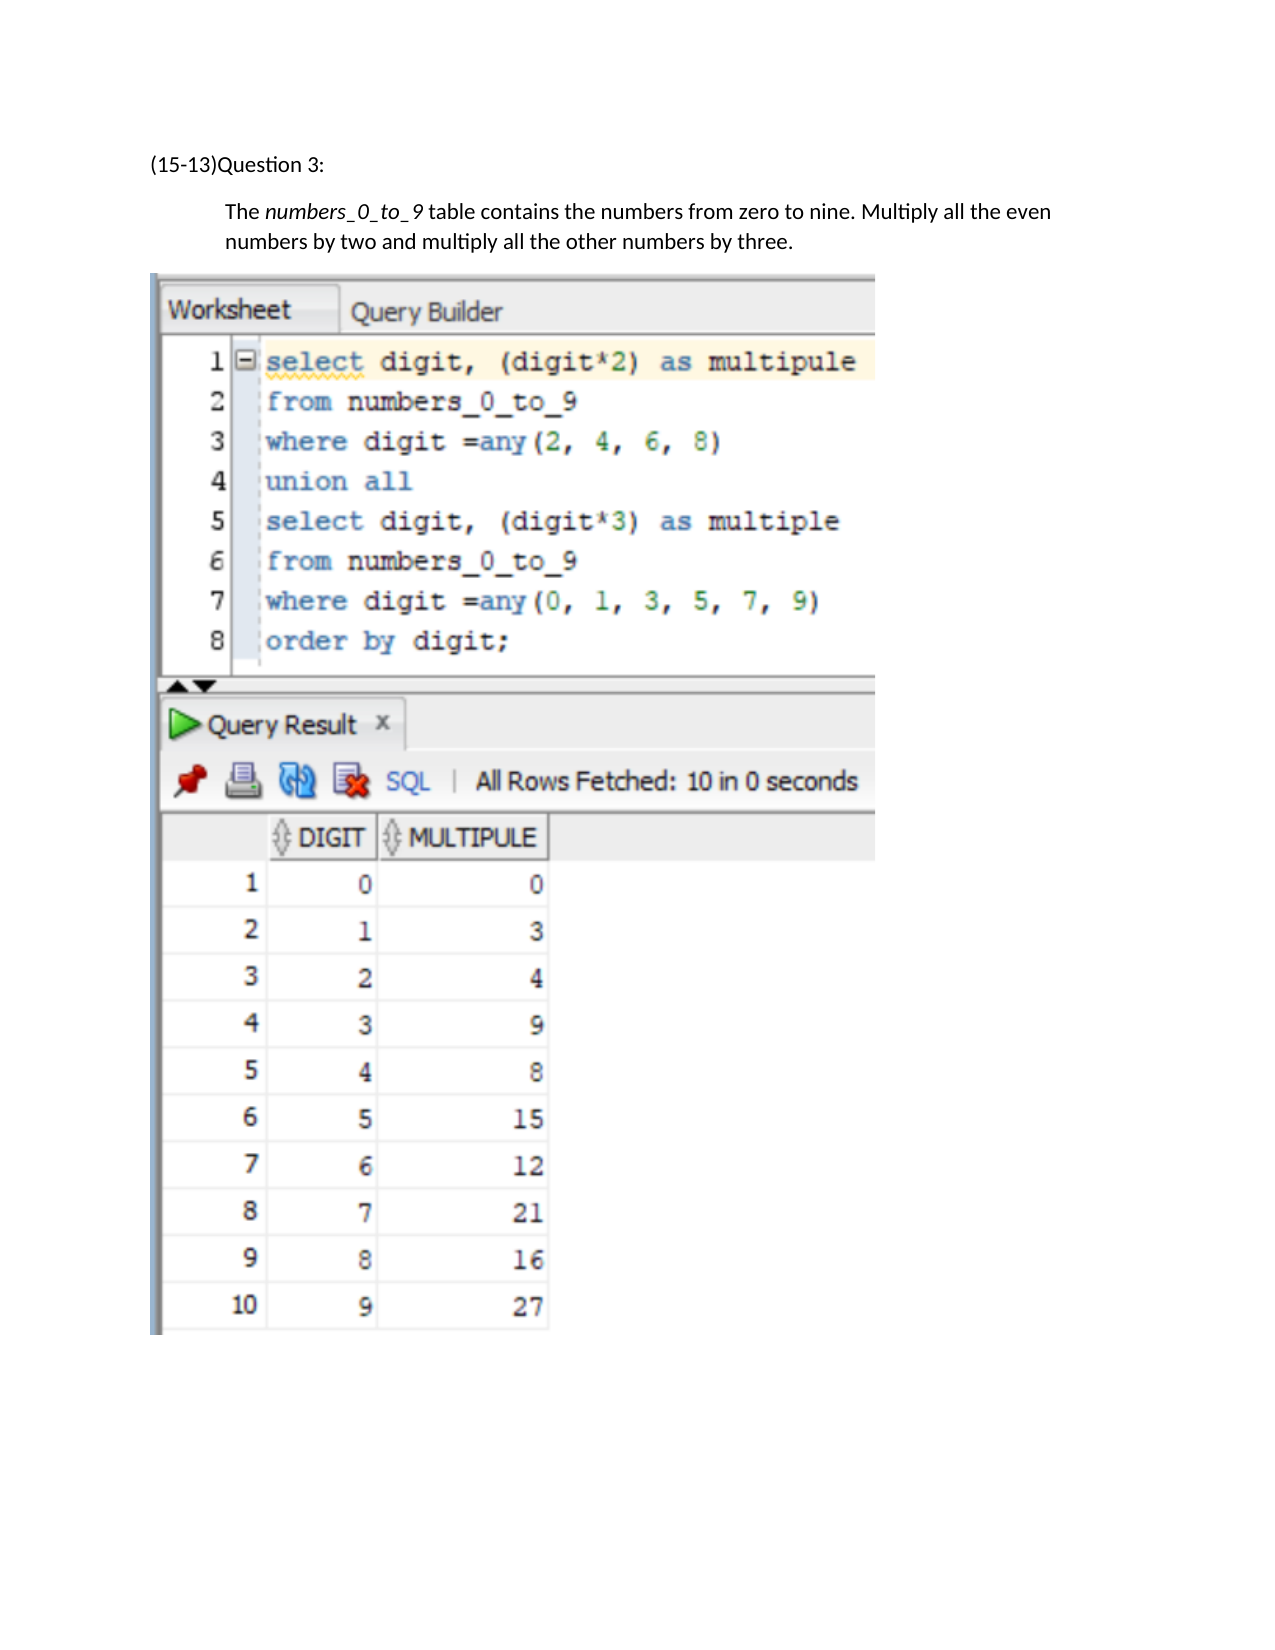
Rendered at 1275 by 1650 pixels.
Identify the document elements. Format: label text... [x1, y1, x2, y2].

picture [150, 273, 876, 1335]
text (15-13)Question 3: [150, 150, 1125, 178]
text The numbers_0_to_9 table contains the numbers from zero to nine. Multiply all the even numbers by two and multiply all the other numbers by three. [225, 197, 1125, 255]
